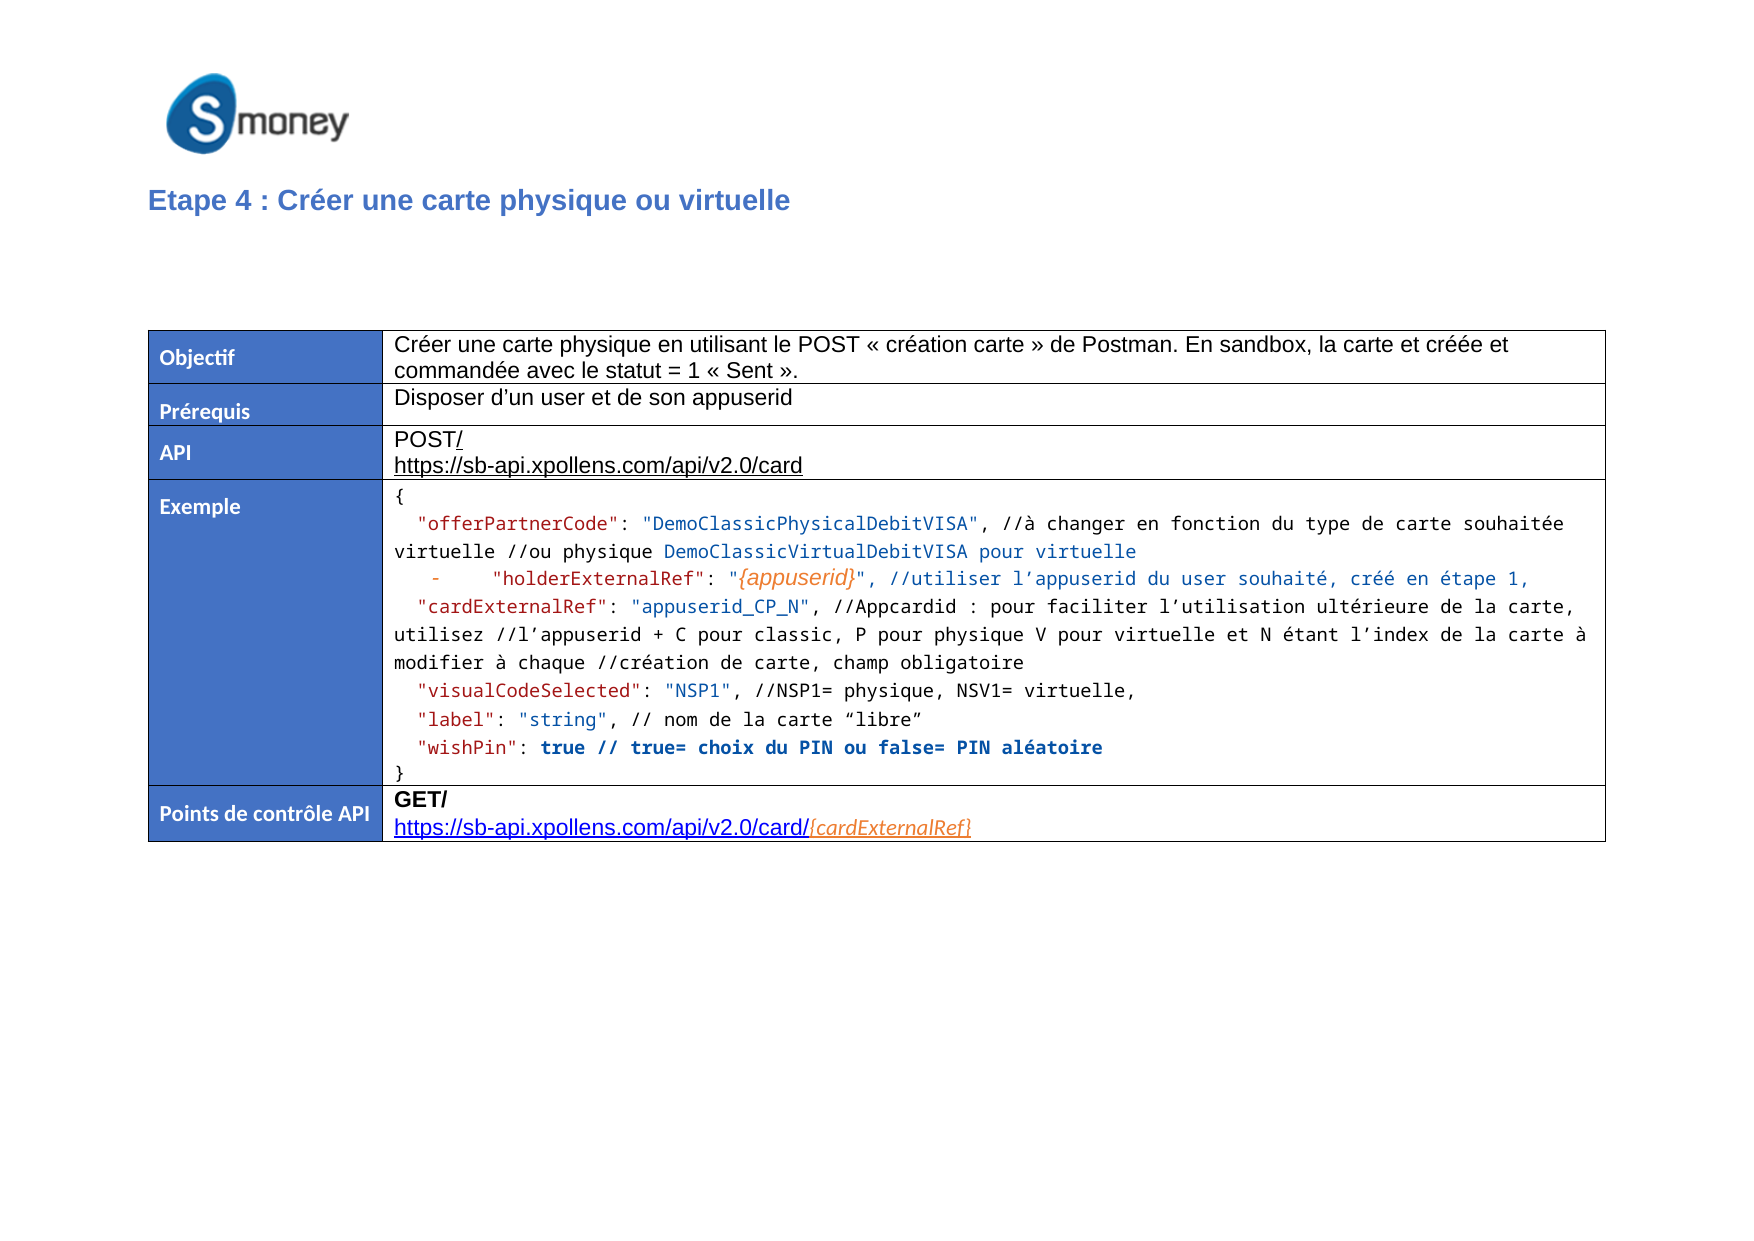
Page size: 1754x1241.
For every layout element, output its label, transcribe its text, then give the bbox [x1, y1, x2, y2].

table_cell Points de contrôle API [149, 786, 382, 841]
table_cell Exemple [149, 480, 382, 785]
table_header Objectif [149, 331, 382, 383]
table_header Créer une carte physique en utilisant le POST « création carte » de Postman. En sandbox, la carte et créée et commandée avec le statut = 1 « Sent ». [383, 331, 1605, 383]
table_cell { "offerPartnerCode": "DemoClassicPhysicalDebitVISA", //à changer en fonction du type de carte souhaitée virtuelle //ou physique DemoClassicVirtualDebitVISA pour virtuelle "holderExternalRef": "{appuserid}", //utiliser l’appuserid du user souhaité, créé en étape 1, "cardExternalRef": "appuserid_CP_N", //Appcardid : pour faciliter l’utilisation ultérieure de la carte, utilisez //l’appuserid + C pour classic, P pour physique V pour virtuelle et N étant l’index de la carte à modifier à chaque //création de carte, champ obligatoire "visualCodeSelected": "NSP1", //NSP1= physique, NSV1= virtuelle, "label": "string", // nom de la carte “libre” "wishPin": true // true= choix du PIN ou false= PIN aléatoire } [383, 480, 1605, 785]
table_cell API [149, 426, 382, 479]
table_cell Disposer d’un user et de son appuserid [383, 384, 1605, 425]
table_cell Prérequis [149, 384, 382, 425]
table_cell POST/ https://sb-api.xpollens.com/api/v2.0/card [383, 426, 1605, 479]
table_cell GET/ https://sb-api.xpollens.com/api/v2.0/card/{cardExternalRef} [383, 786, 1605, 841]
text Etape 4 : Créer une carte physique ou virtuelle [148, 183, 1606, 217]
